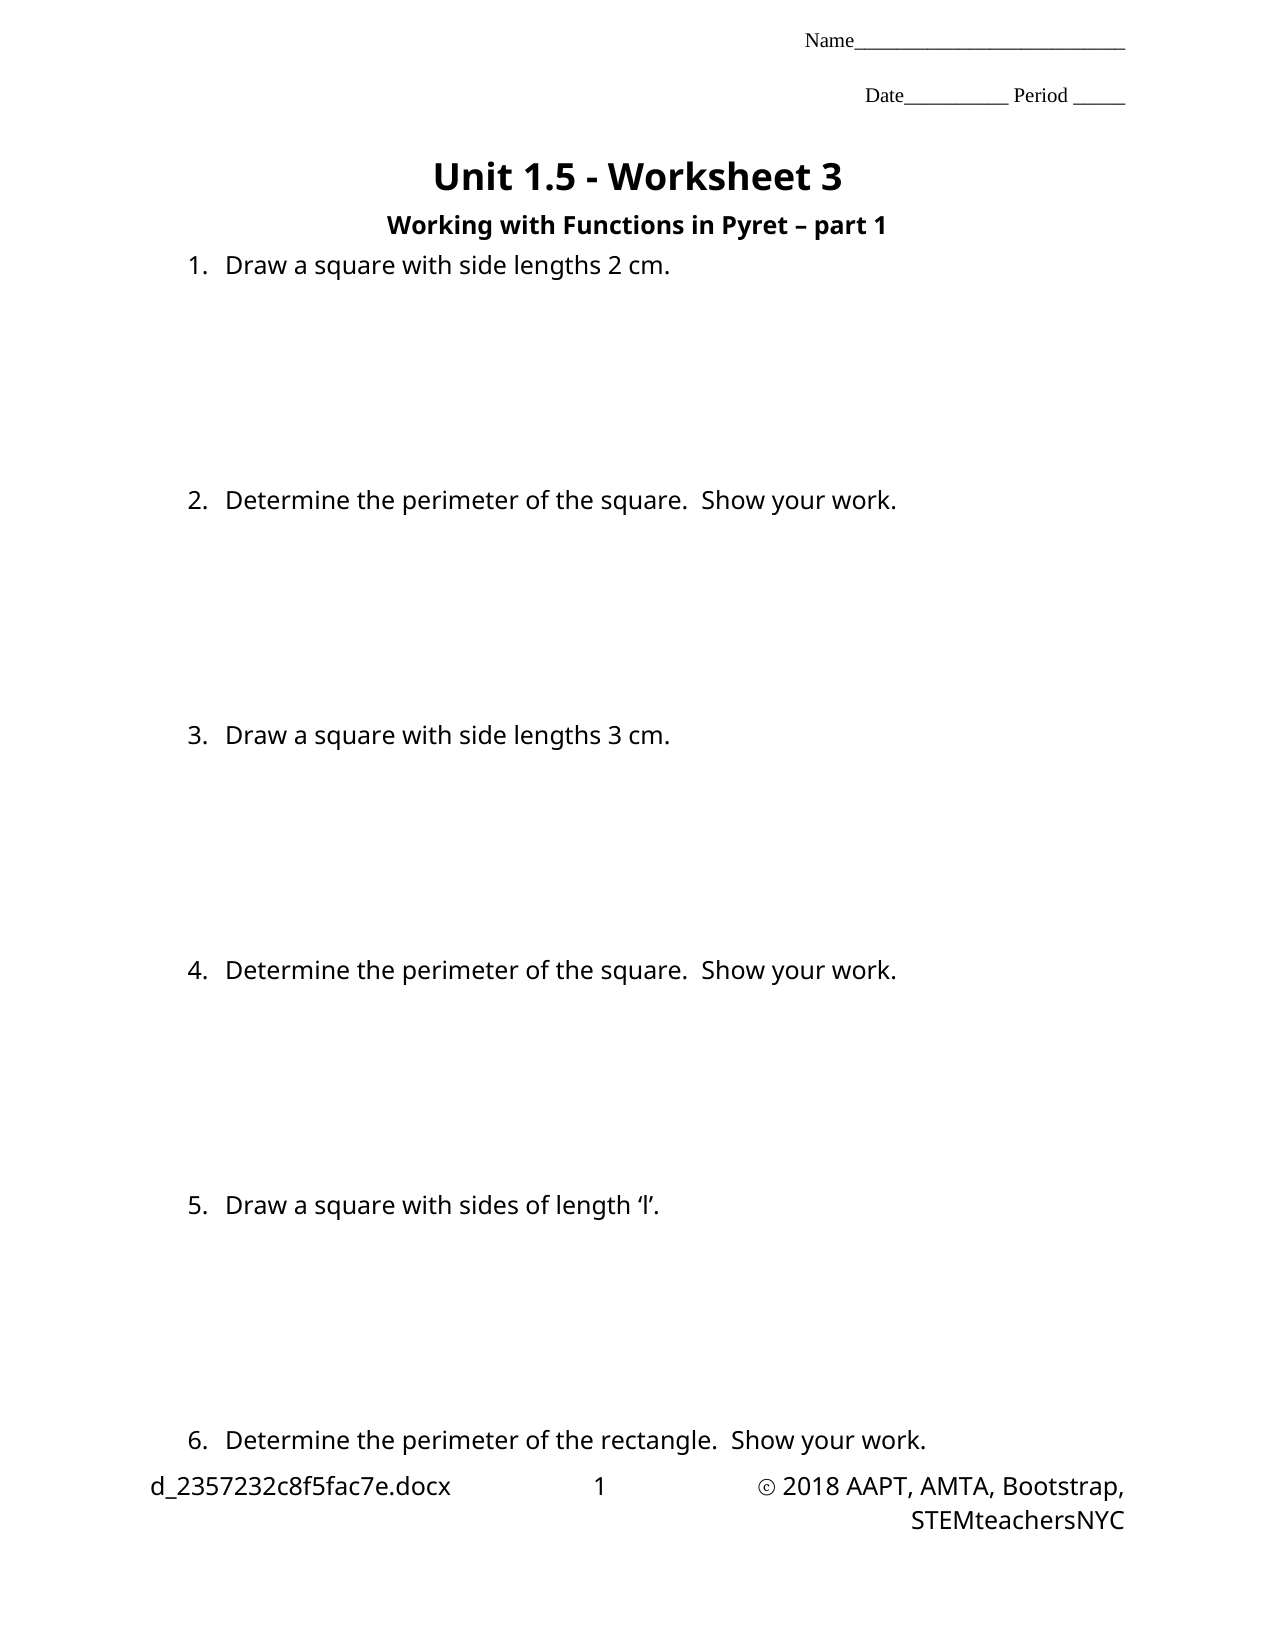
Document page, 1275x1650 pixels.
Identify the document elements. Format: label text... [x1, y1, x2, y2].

list Draw a square with side lengths 2 cm. [187, 248, 1125, 282]
list Draw a square with sides of length ‘l’. [187, 1188, 1125, 1222]
title Unit 1.5 - Worksheet 3 [150, 150, 1125, 201]
title Working with Functions in Pyret – part 1 [150, 207, 1125, 241]
list Determine the perimeter of the square. Show your work. [187, 483, 1125, 517]
list Draw a square with side lengths 3 cm. [187, 718, 1125, 752]
list Determine the perimeter of the square. Show your work. [187, 953, 1125, 987]
list Determine the perimeter of the rectangle. Show your work. [187, 1423, 1125, 1457]
